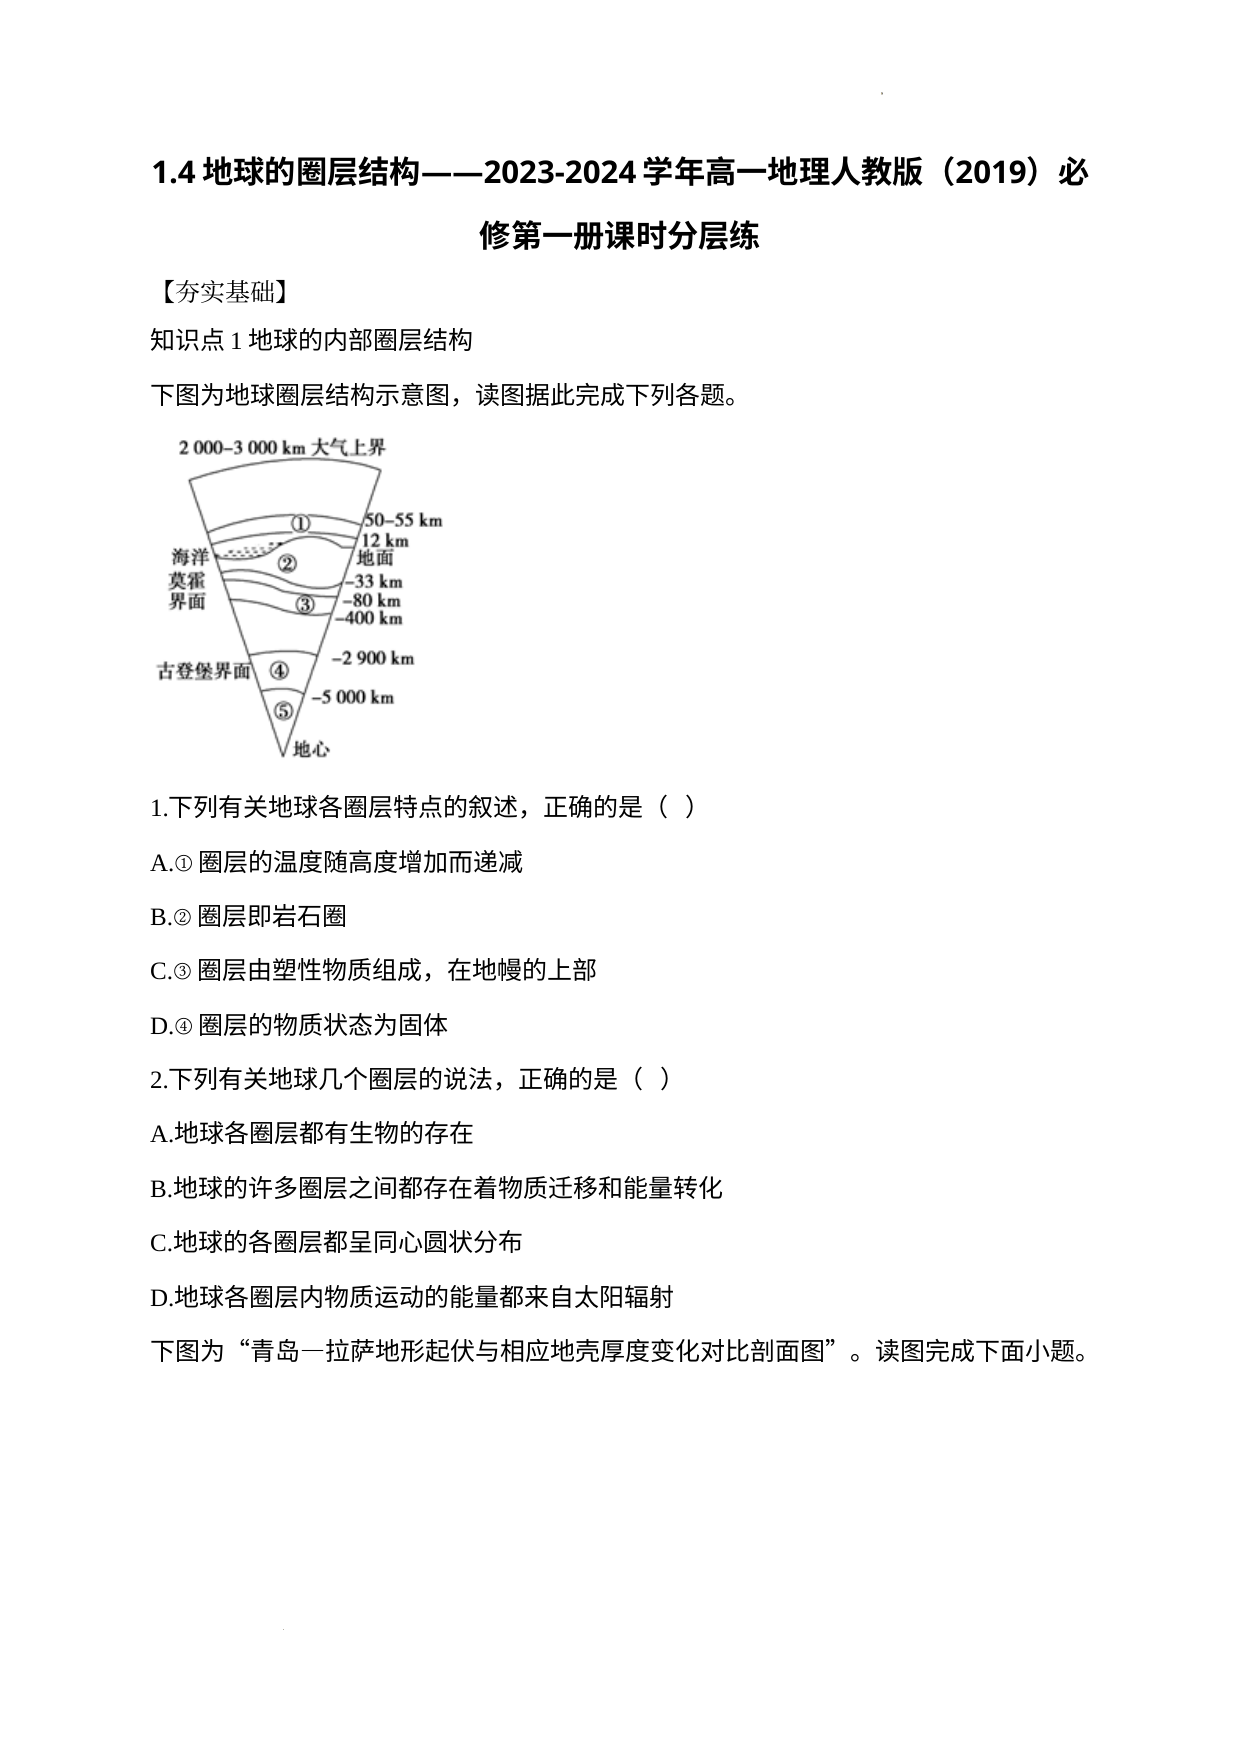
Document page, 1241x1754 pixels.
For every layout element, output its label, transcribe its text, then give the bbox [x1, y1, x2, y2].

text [150, 1331, 1090, 1368]
text 下图为地球圈层结构示意图，读图据此完成下列各题。 1.下列有关地球各圈层特点的叙述，正确的是（ ） A.①圈层的温度随高度增加而递减 [150, 375, 1090, 878]
text B.②圈层即岩石圈 C.③圈层由塑性物质组成，在地幔的上部 [150, 896, 1090, 987]
text D.④圈层的物质状态为固体 2.下列有关地球几个圈层的说法，正确的是（ ） A.地球各圈层都有生物的存在 B.地球的许多圈层之间都存在着物质迁移和能量转化 C.地球的各圈层都呈同心圆状分布 D.地球各圈层内物质运动的能量都来自太阳辐射 [150, 1005, 1090, 1313]
text 【夯实基础】 [150, 278, 1090, 306]
text 1.4地球的圈层结构——2023-2024学年高一地理人教版（2019）必修第一册课时分层练 [150, 150, 1090, 256]
text 知识点1 地球的内部圈层结构 [150, 321, 1090, 357]
picture [150, 425, 457, 770]
